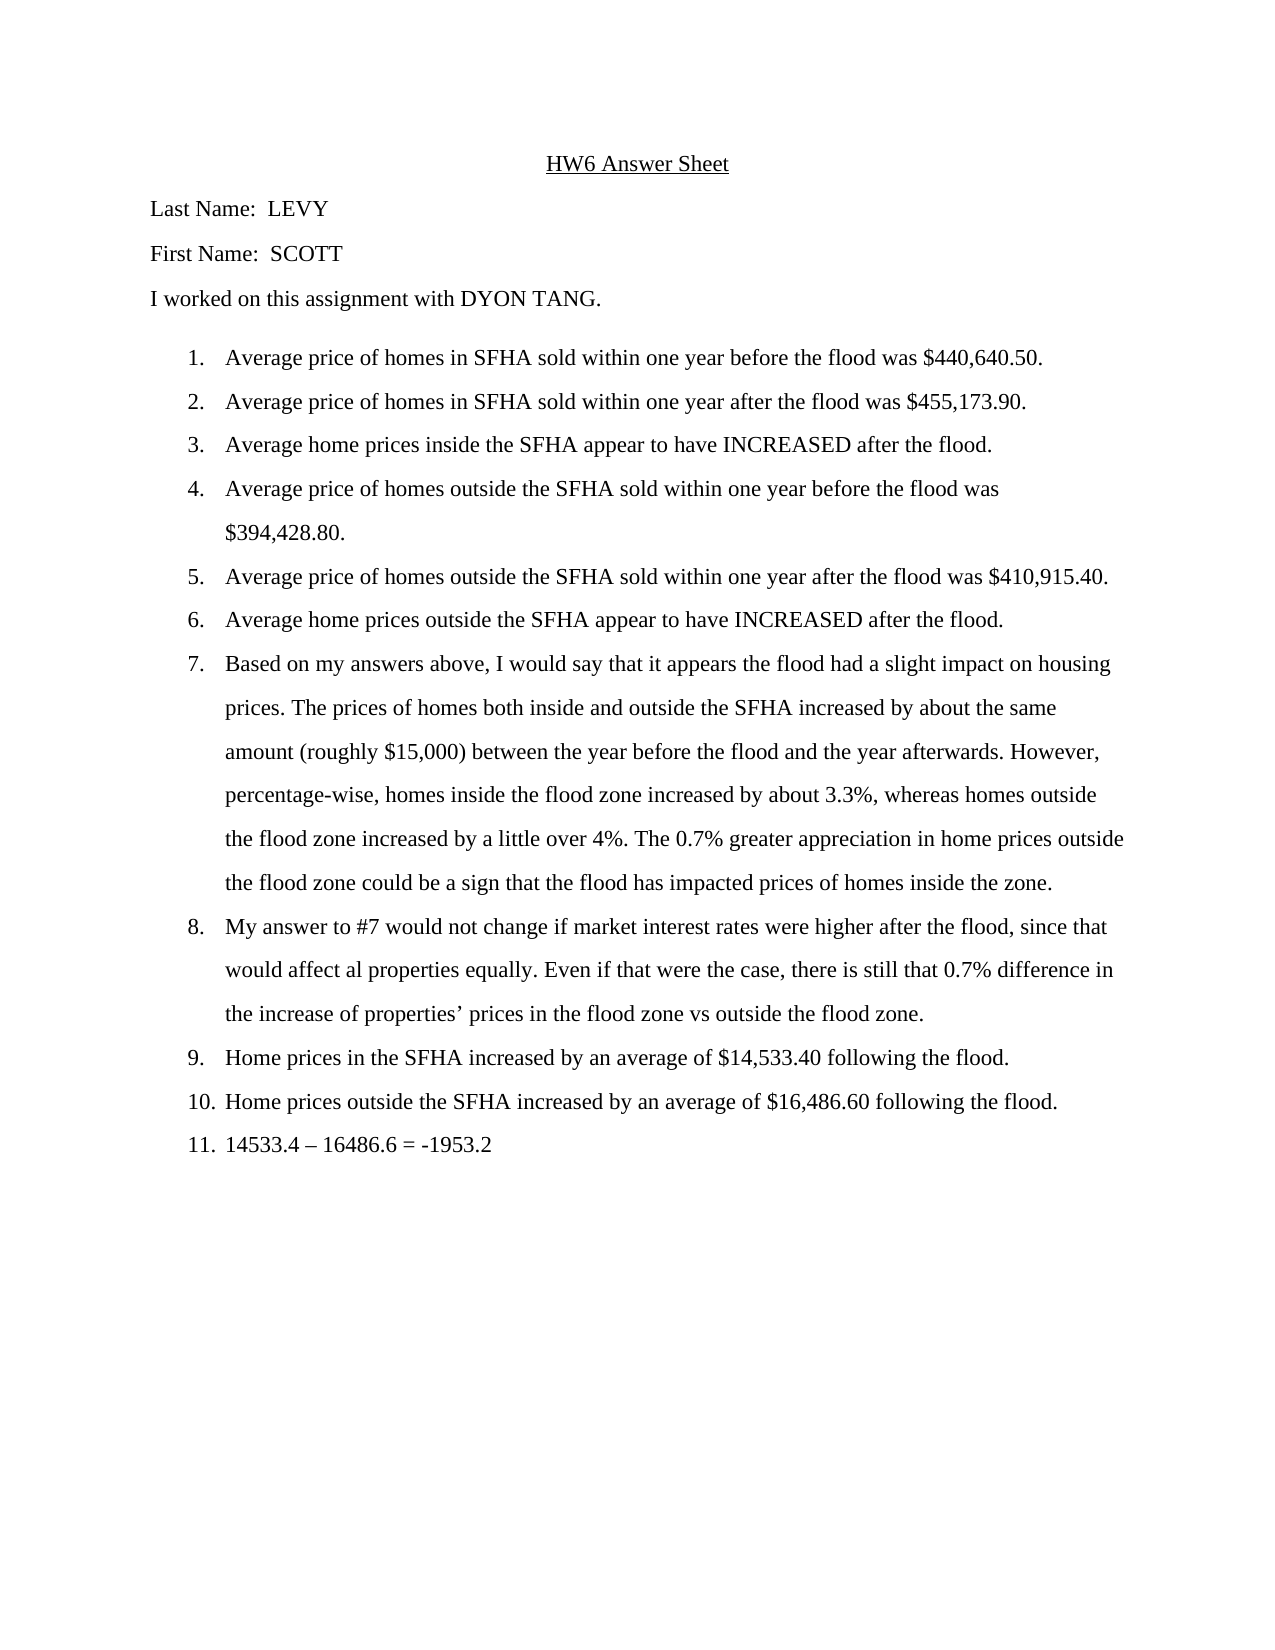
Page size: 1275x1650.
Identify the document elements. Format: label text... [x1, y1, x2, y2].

list 14533.4 – 16486.6 = -1953.2 [187, 1118, 1125, 1162]
list Average price of homes in SFHA sold within one year before the flood was $440,640.50. [187, 330, 1125, 374]
list Home prices outside the SFHA increased by an average of $16,486.60 following the flood. [187, 1074, 1125, 1118]
list Average home prices inside the SFHA appear to have INCREASED after the flood. [187, 418, 1125, 462]
list Based on my answers above, I would say that it appears the flood had a slight impact on housing prices. The prices of homes both inside and outside the SFHA increased by about the same amount (roughly $15,000) between the year before the flood and the year afterwards. However, percentage-wise, homes inside the flood zone increased by about 3.3%, whereas homes outside the flood zone increased by a little over 4%. The 0.7% greater appreciation in home prices outside the flood zone could be a sign that the flood has impacted prices of homes inside the zone. [187, 637, 1125, 899]
list Average price of homes outside the SFHA sold within one year before the flood was $394,428.80. [187, 462, 1125, 549]
text HW6 Answer Sheet [150, 150, 1125, 176]
list Average price of homes outside the SFHA sold within one year after the flood was $410,915.40. [187, 549, 1125, 593]
list Home prices in the SFHA increased by an average of $14,533.40 following the flood. [187, 1030, 1125, 1074]
text First Name: SCOTT [150, 240, 1125, 267]
text Last Name: LEVY [150, 195, 1125, 221]
list My answer to #7 would not change if market interest rates were higher after the flood, since that would affect al properties equally. Even if that were the case, there is still that 0.7% difference in the increase of properties’ prices in the flood zone vs outside the flood zone. [187, 899, 1125, 1030]
list Average home prices outside the SFHA appear to have INCREASED after the flood. [187, 593, 1125, 637]
text I worked on this assignment with DYON TANG. [150, 285, 1125, 312]
list Average price of homes in SFHA sold within one year after the flood was $455,173.90. [187, 374, 1125, 418]
